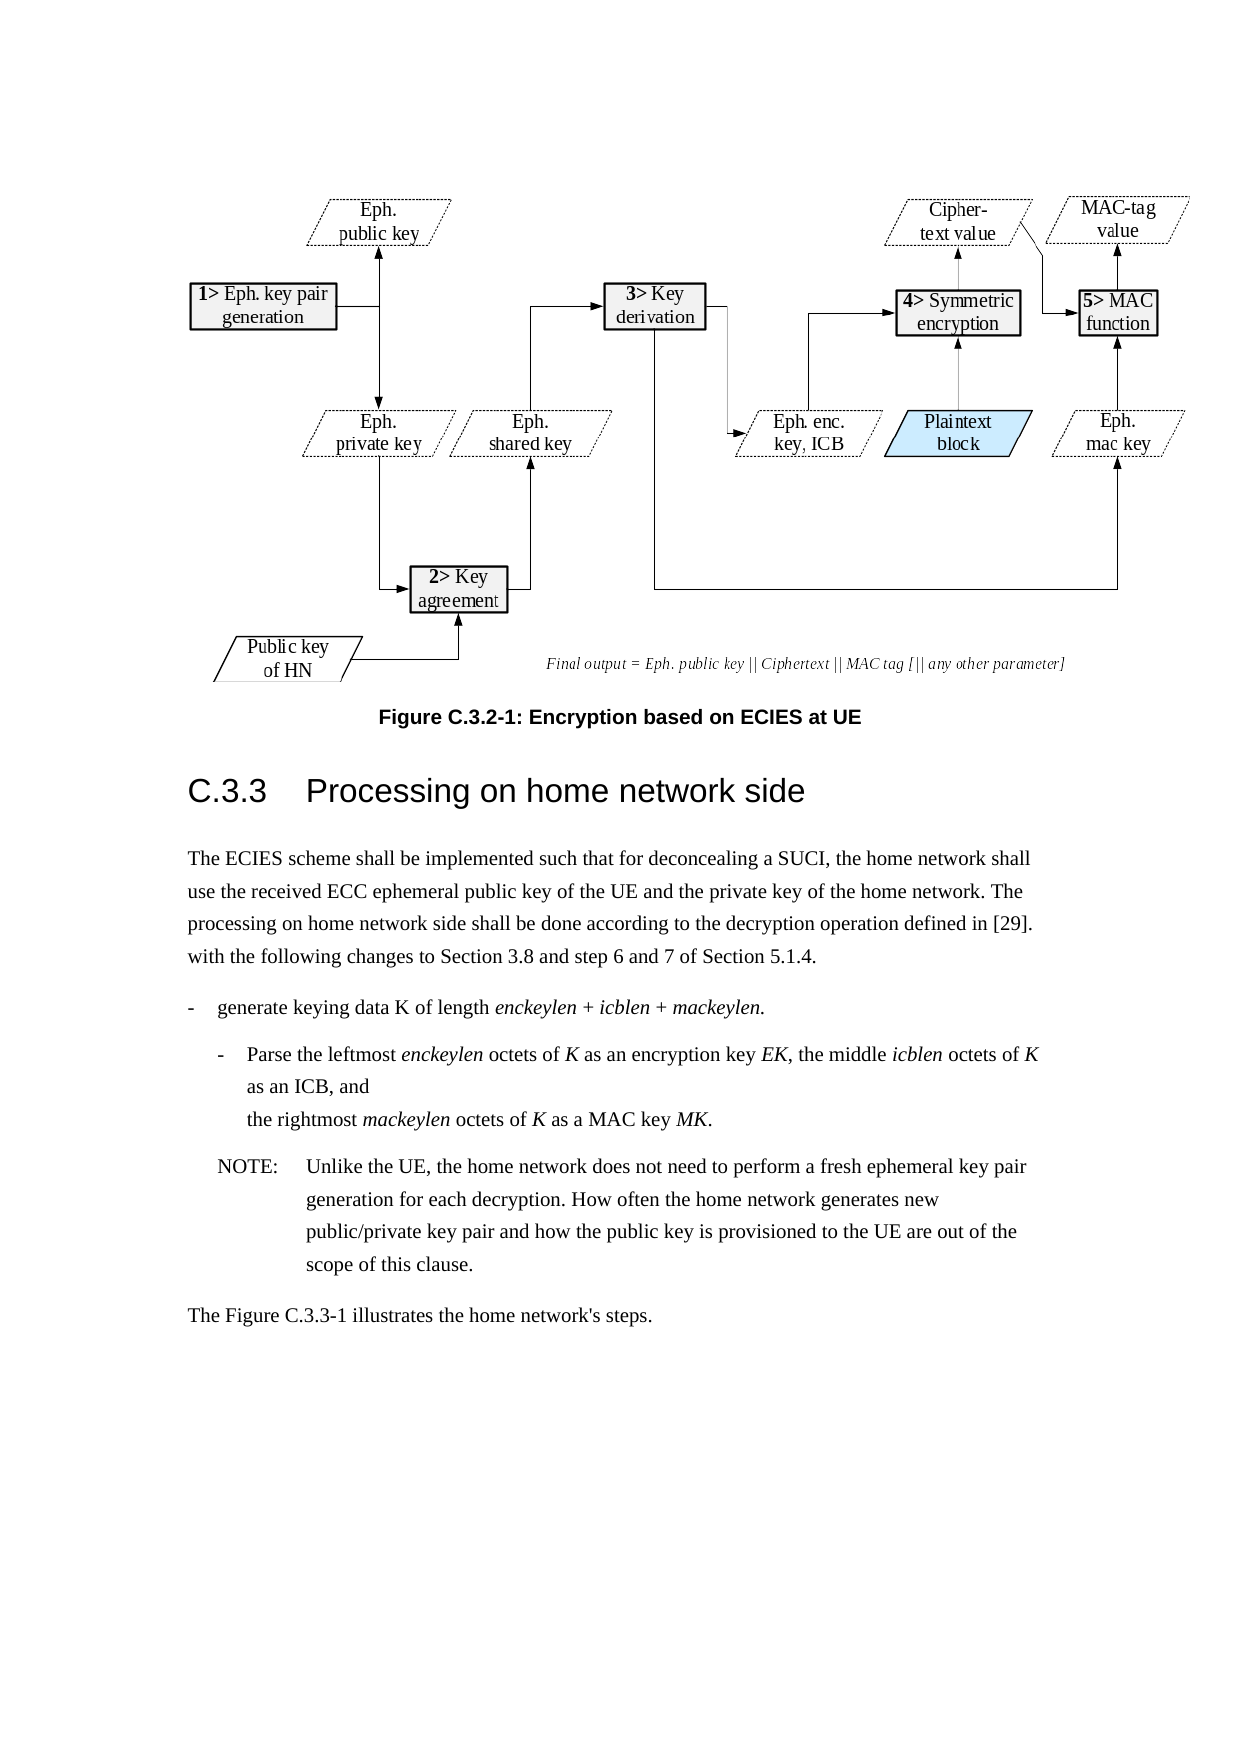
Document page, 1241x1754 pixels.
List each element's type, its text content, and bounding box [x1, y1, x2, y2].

text - generate keying data K of length enckeylen + icblen + mackeylen. [187, 991, 1053, 1023]
subtitle C.3.3 Processing on home network side [187, 758, 1053, 823]
text NOTE: Unlike the UE, the home network does not need to perform a fresh ephemeral key pair generation for each decryption. How often the home network generates new public/private key pair and how the public key is provisioned to the UE are out of the scope of this clause. [217, 1150, 1053, 1280]
text Figure C.3.2-1: Encryption based on ECIES at UE [187, 701, 1053, 733]
text The Figure C.3.3-1 illustrates the home network's steps. [187, 1299, 1053, 1331]
text The ECIES scheme shall be implemented such that for deconcealing a SUCI, the home network shall use the received ECC ephemeral public key of the UE and the private key of the home network. The processing on home network side shall be done according to the decryption operation defined in [29]. with the following changes to Section 3.8 and step 6 and 7 of Section 5.1.4. [187, 842, 1053, 972]
text - Parse the leftmost enckeylen octets of K as an encryption key EK, the middle icblen octets of K as an ICB, and the rightmost mackeylen octets of K as a MAC key MK. [217, 1038, 1053, 1135]
